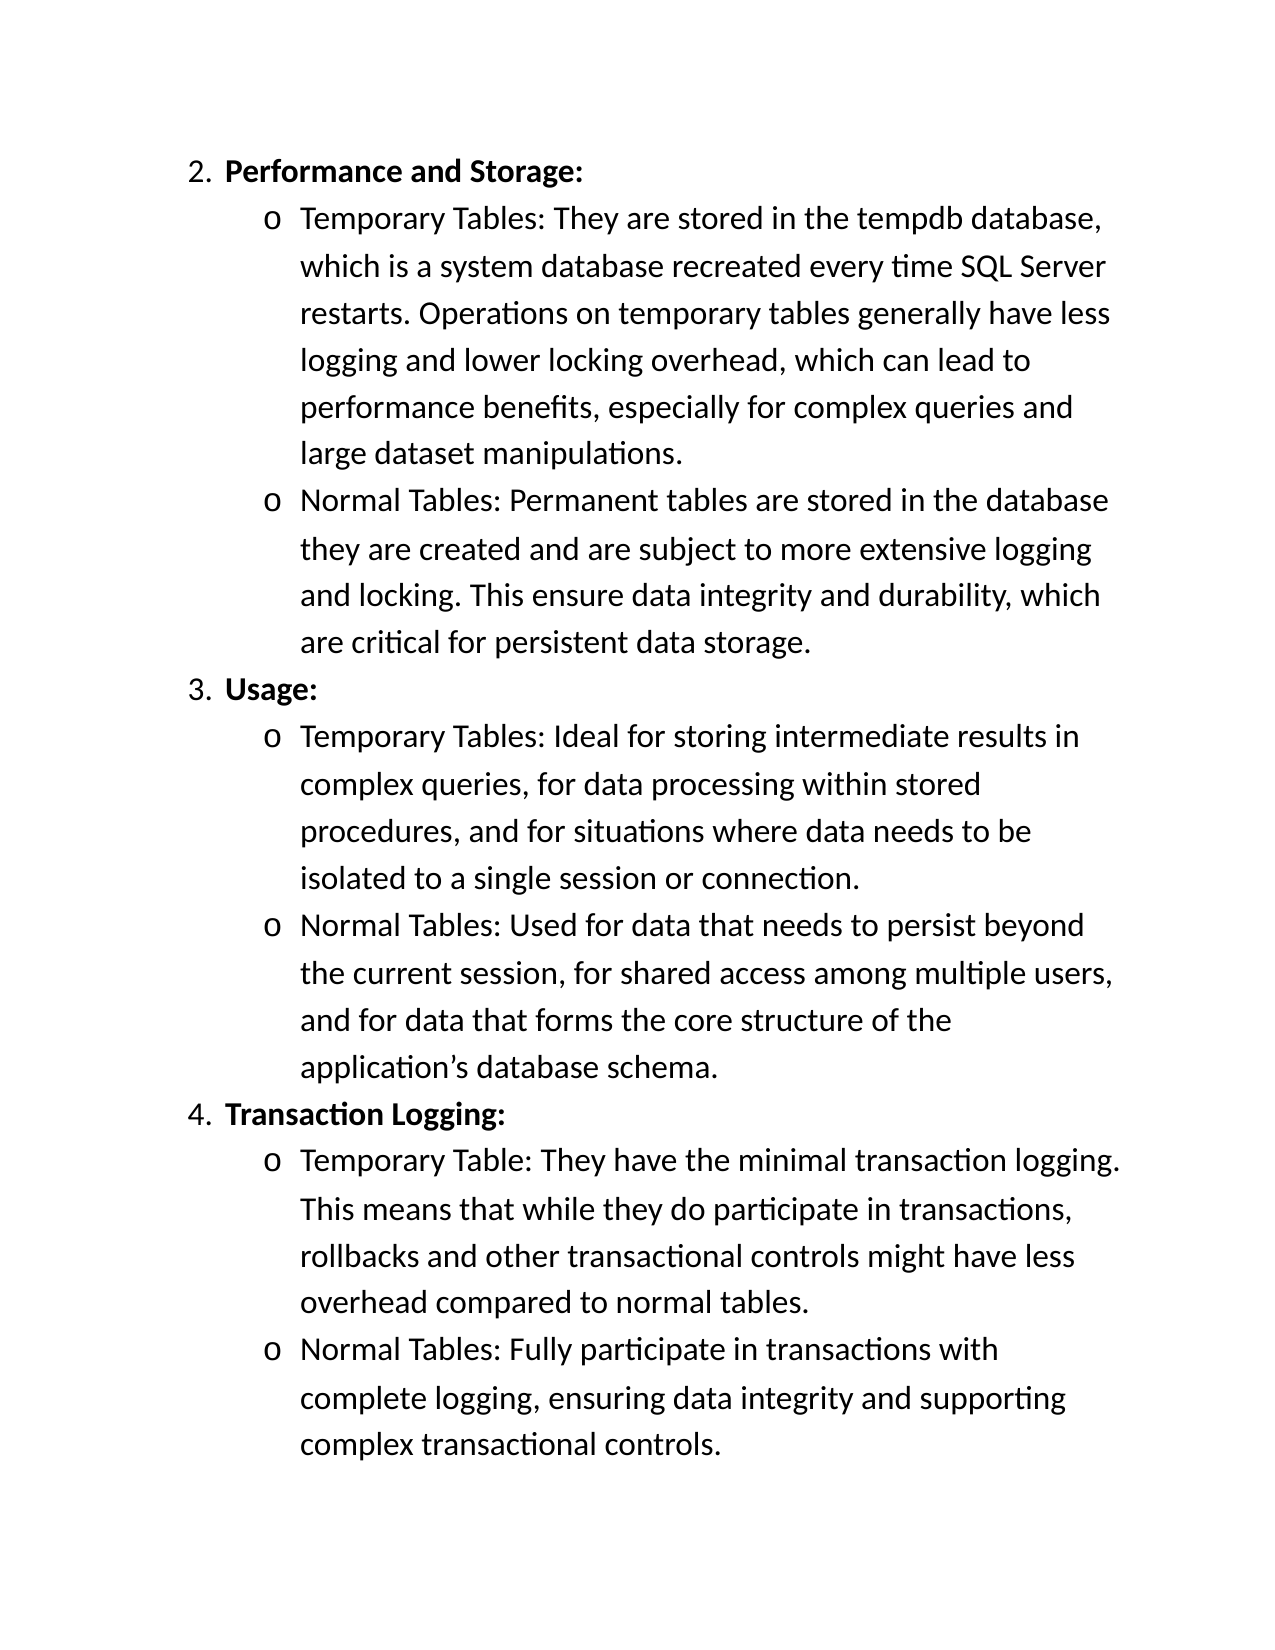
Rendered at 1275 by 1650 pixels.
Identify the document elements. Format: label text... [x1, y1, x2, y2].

list Normal Tables: Fully participate in transactions with complete logging, ensuring data integrity and supporting complex transactional controls. [262, 1328, 1125, 1464]
list Performance and Storage: [187, 150, 1125, 191]
list Normal Tables: Used for data that needs to persist beyond the current session, for shared access among multiple users, and for data that forms the core structure of the application’s database schema. [262, 904, 1125, 1086]
list Temporary Table: They have the minimal transaction logging. This means that while they do participate in transactions, rollbacks and other transactional controls might have less overhead compared to normal tables. [262, 1139, 1125, 1322]
list Temporary Tables: Ideal for storing intermediate results in complex queries, for data processing within stored procedures, and for situations where data needs to be isolated to a single session or connection. [262, 715, 1125, 898]
list Usage: [187, 668, 1125, 709]
list Temporary Tables: They are stored in the tempdb database, which is a system database recreated every time SQL Server restarts. Operations on temporary tables generally have less logging and lower locking overhead, which can lead to performance benefits, especially for complex queries and large dataset manipulations. [262, 197, 1125, 473]
list Transaction Logging: [187, 1092, 1125, 1133]
list Normal Tables: Permanent tables are stored in the database they are created and are subject to more extensive logging and locking. This ensure data integrity and durability, which are critical for persistent data storage. [262, 479, 1125, 662]
